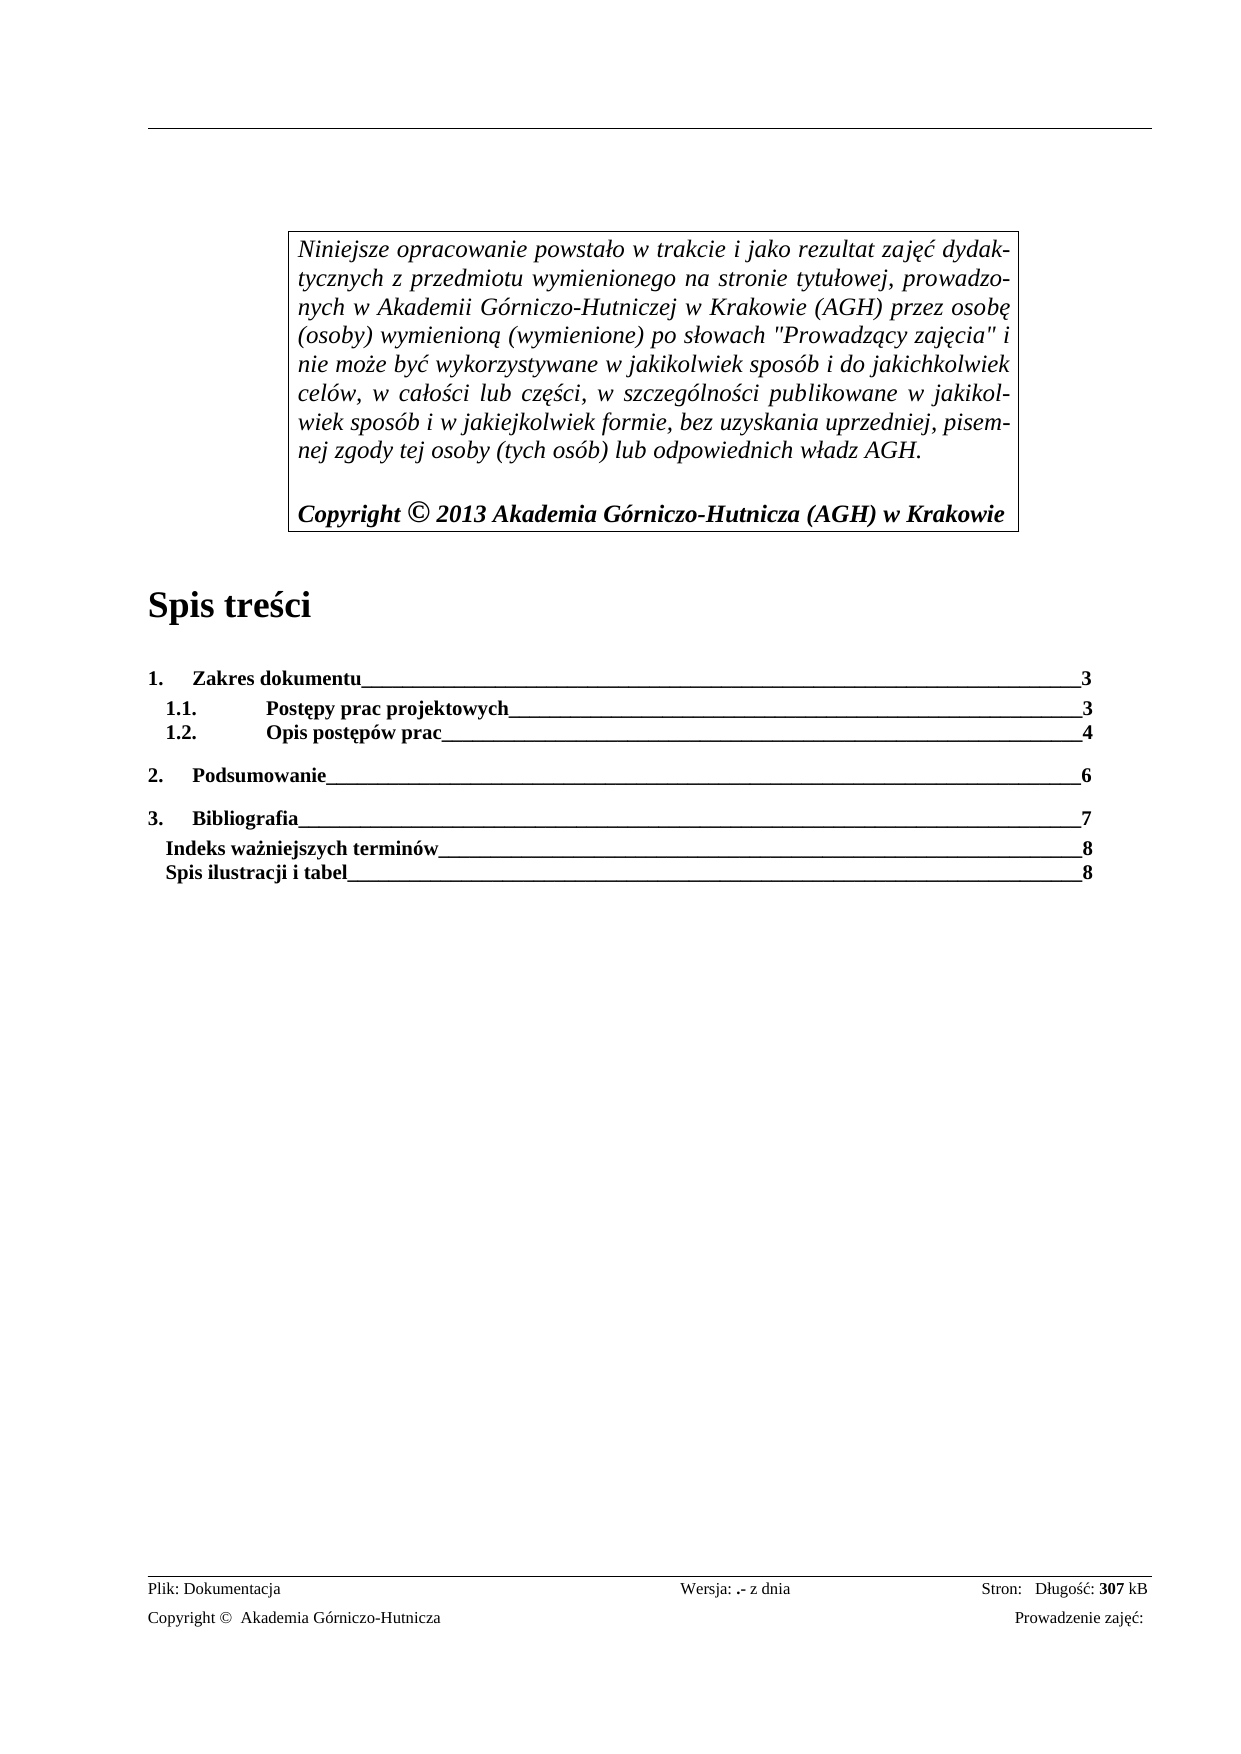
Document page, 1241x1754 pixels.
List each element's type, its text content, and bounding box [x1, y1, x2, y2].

text 2. Podsumowanie 6 [148, 763, 1152, 787]
text 1.1. Postępy prac projektowych 3 [165, 696, 1048, 720]
text Spis ilustracji i tabel 8 [165, 860, 1048, 884]
text Niniejsze opracowanie powstało w trakcie i jako rezultat zajęć dydaktycznych z przedmiotu wymienionego na stronie tytułowej, prowadzonych w Akademii Górniczo-Hutniczej w Krakowie (AGH) przez osobę (osoby) wymienioną (wymienione) po słowach "Prowadzący zajęcia" i nie może być wykorzystywane w jakikolwiek sposób i do jakichkolwiek celów, w całości lub części, w szczególności publikowane w jakikolwiek sposób i w jakiejkolwiek formie, bez uzyskania uprzedniej, pisemnej zgody tej osoby (tych osób) lub odpowiednich władz AGH. Copyright © 2013 Akademia Górniczo-Hutnicza (AGH) w Krakowie [289, 232, 1018, 531]
text 3. Bibliografia 7 [148, 806, 1152, 829]
text Indeks ważniejszych terminów 8 [165, 836, 1048, 860]
text Spis treści [148, 582, 1152, 625]
text 1. Zakres dokumentu 3 [148, 666, 1152, 689]
text 1.2. Opis postępów prac 4 [165, 720, 1048, 744]
